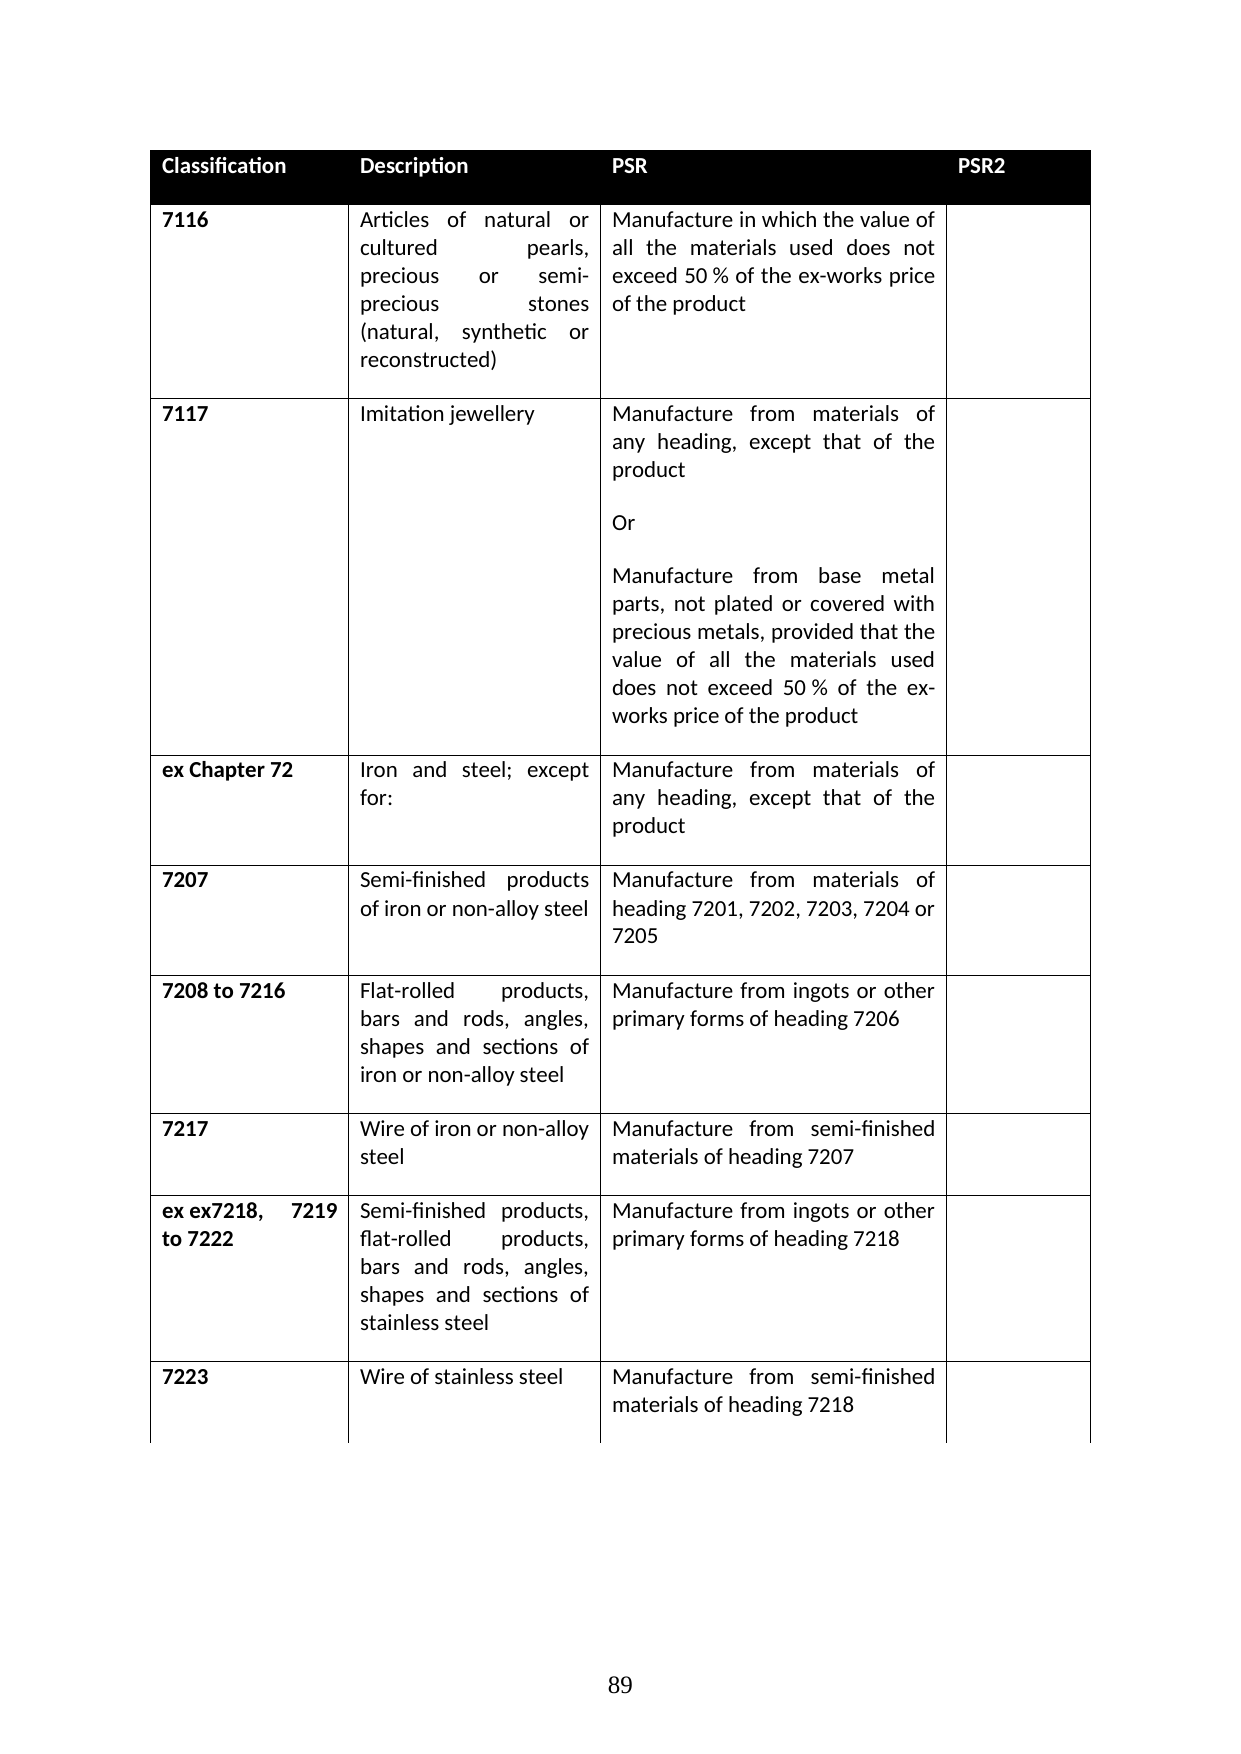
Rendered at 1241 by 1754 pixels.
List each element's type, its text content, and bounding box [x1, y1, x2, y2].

table_cell 7207 [151, 866, 348, 975]
table_cell 7117 [151, 399, 348, 754]
table_cell [947, 1114, 1090, 1195]
table_cell 7223 [151, 1362, 348, 1443]
table_cell Semi-finished products of iron or non-alloy steel [349, 866, 600, 975]
table_cell [947, 756, 1090, 864]
table_cell 7208 to 7216 [151, 976, 348, 1113]
table_cell [947, 205, 1090, 398]
table_cell [947, 399, 1090, 754]
table_cell Manufacture from materials of any heading, except that of the product Or Manufacture from base metal parts, not plated or covered with precious metals, provided that the value of all the materials used does not exceed 50 % of the ex-works price of the product [601, 399, 946, 754]
table_cell [947, 1362, 1090, 1443]
table_cell [947, 1196, 1090, 1361]
table_cell 7217 [151, 1114, 348, 1195]
table_cell Articles of natural or cultured pearls, precious or semi-precious stones (natural, synthetic or reconstructed) [349, 205, 600, 398]
table_cell Manufacture from ingots or other primary forms of heading 7206 [601, 976, 946, 1113]
table_cell 7116 [151, 205, 348, 398]
table_cell [947, 976, 1090, 1113]
table_cell Manufacture from semi-finished materials of heading 7207 [601, 1114, 946, 1195]
table_cell Wire of stainless steel [349, 1362, 600, 1443]
table_header Description [349, 151, 600, 204]
table_cell Manufacture in which the value of all the materials used does not exceed 50 % of the ex-works price of the product [601, 205, 946, 398]
table_header PSR [601, 151, 946, 204]
table_cell Manufacture from ingots or other primary forms of heading 7218 [601, 1196, 946, 1361]
table_cell Wire of iron or non-alloy steel [349, 1114, 600, 1195]
table_cell Manufacture from semi-finished materials of heading 7218 [601, 1362, 946, 1443]
table_cell Imitation jewellery [349, 399, 600, 754]
table_cell Flat-rolled products, bars and rods, angles, shapes and sections of iron or non-alloy steel [349, 976, 600, 1113]
table_cell ex Chapter 72 [151, 756, 348, 864]
table_cell Manufacture from materials of any heading, except that of the product [601, 756, 946, 864]
table_cell Iron and steel; except for: [349, 756, 600, 864]
table_cell Semi-finished products, flat-rolled products, bars and rods, angles, shapes and sections of stainless steel [349, 1196, 600, 1361]
table_header PSR2 [947, 151, 1090, 204]
table_cell Manufacture from materials of heading 7201, 7202, 7203, 7204 or 7205 [601, 866, 946, 975]
table_header Classification [151, 151, 348, 204]
table_cell ex ex7218, 7219 to 7222 [151, 1196, 348, 1361]
table_cell [947, 866, 1090, 975]
